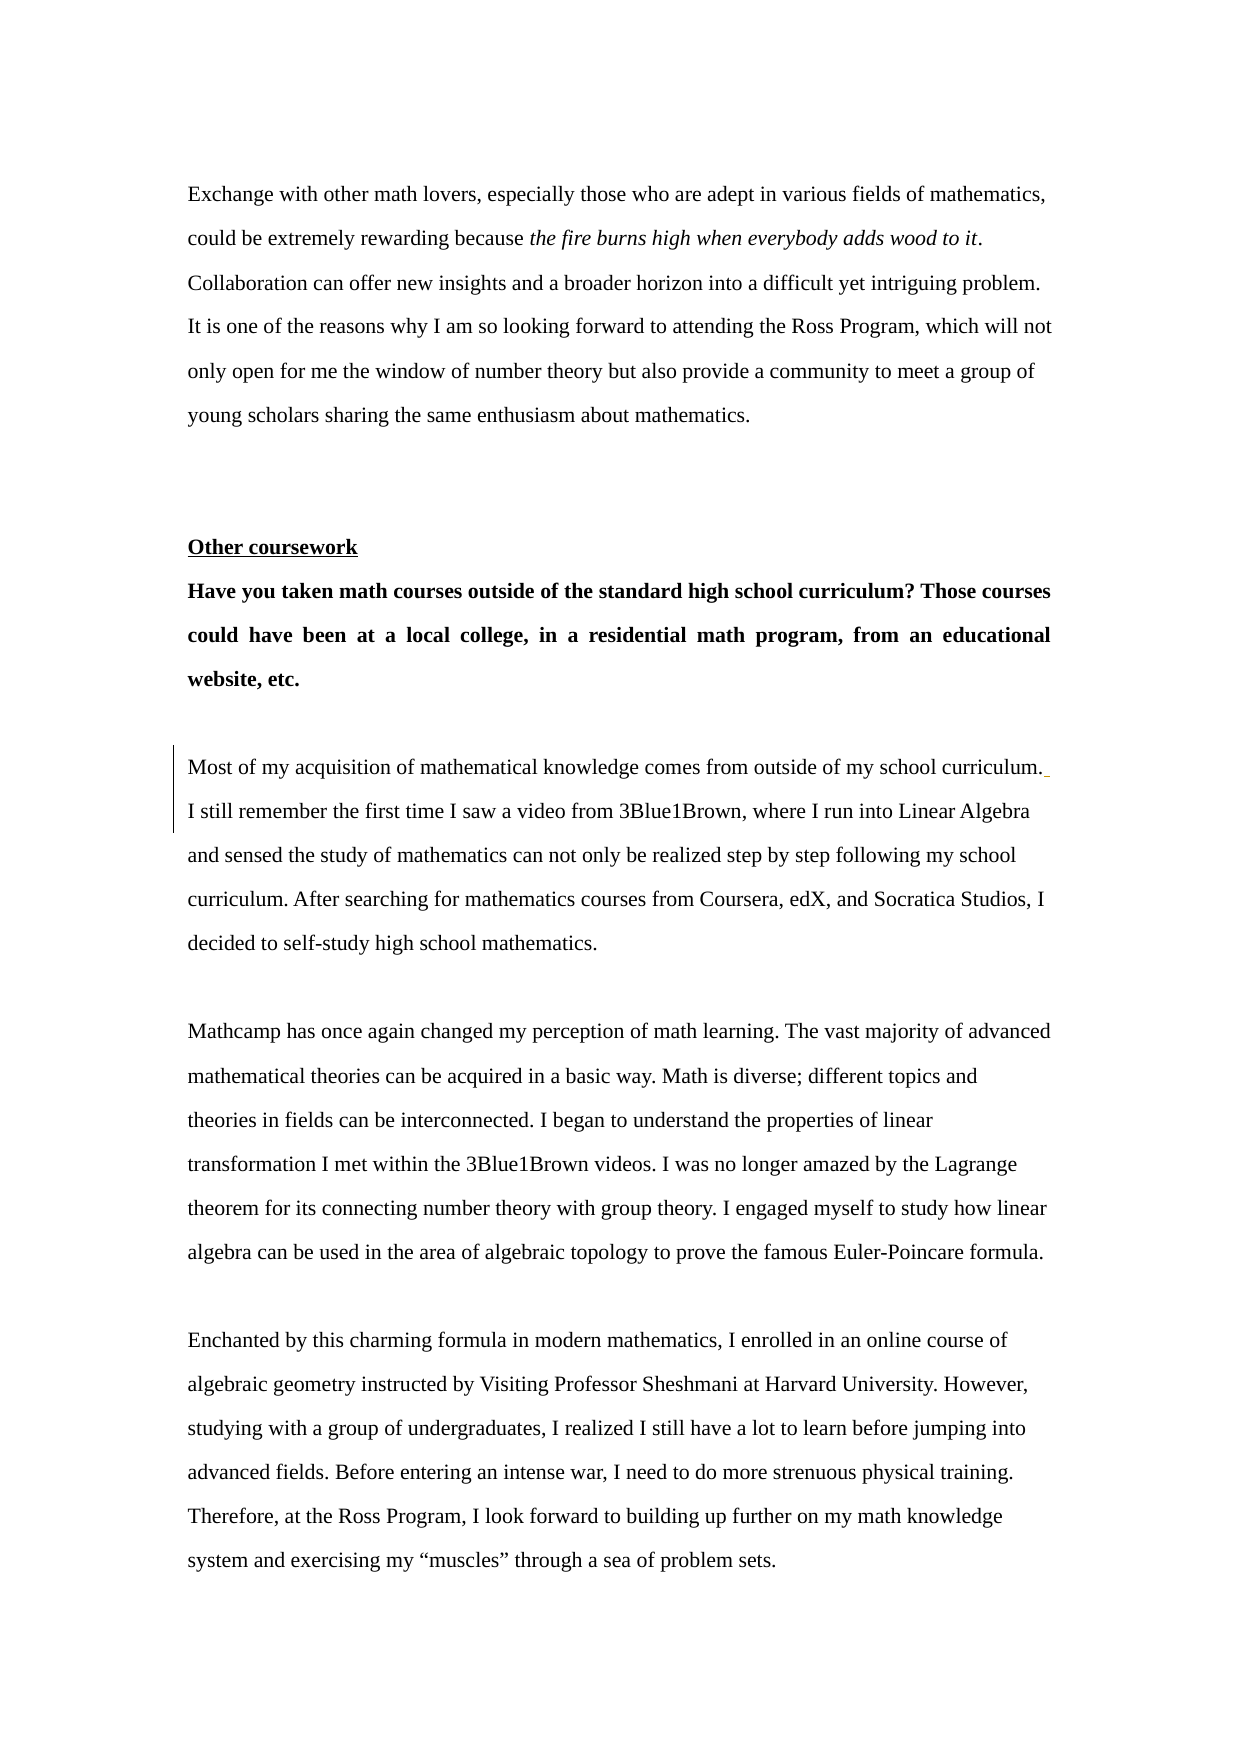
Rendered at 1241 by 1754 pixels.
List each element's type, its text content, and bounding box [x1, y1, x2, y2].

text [187, 172, 1053, 436]
text Enchanted by this charming formula in modern mathematics, I enrolled in an online course of algebraic geometry instructed by Visiting Professor Sheshmani at Harvard University. However, studying with a group of undergraduates, I realized I still have a lot to learn before jumping into advanced fields. Before entering an intense war, I need to do more strenuous physical training. Therefore, at the Ross Program, I look forward to building up further on my math knowledge system and exercising my “muscles” through a sea of problem sets. [187, 1318, 1053, 1582]
text Mathcamp has once again changed my perception of math learning. The vast majority of advanced mathematical theories can be acquired in a basic way. Math is diverse; different topics and theories in fields can be interconnected. I began to understand the properties of linear transformation I met within the 3Blue1Brown videos. I was no longer amazed by the Lagrange theorem for its connecting number theory with group theory. I engaged myself to study how linear algebra can be used in the area of algebraic topology to prove the famous Euler-Poincare formula. [187, 1009, 1053, 1273]
text Most of my acquisition of mathematical knowledge comes from outside of my school curriculum.I still remember the first time I saw a video from 3Blue1Brown, where I run into Linear Algebra and sensed the study of mathematics can not only be realized step by step following my school curriculum. After searching for mathematics courses from Coursera, edX, and Socratica Studios, I decided to self-study high school mathematics. [187, 745, 1053, 965]
text Other coursework [187, 524, 1053, 568]
text Have you taken math courses outside of the standard high school curriculum? Those courses could have been at a local college, in a residential math program, from an educational website, etc. [187, 568, 1053, 701]
